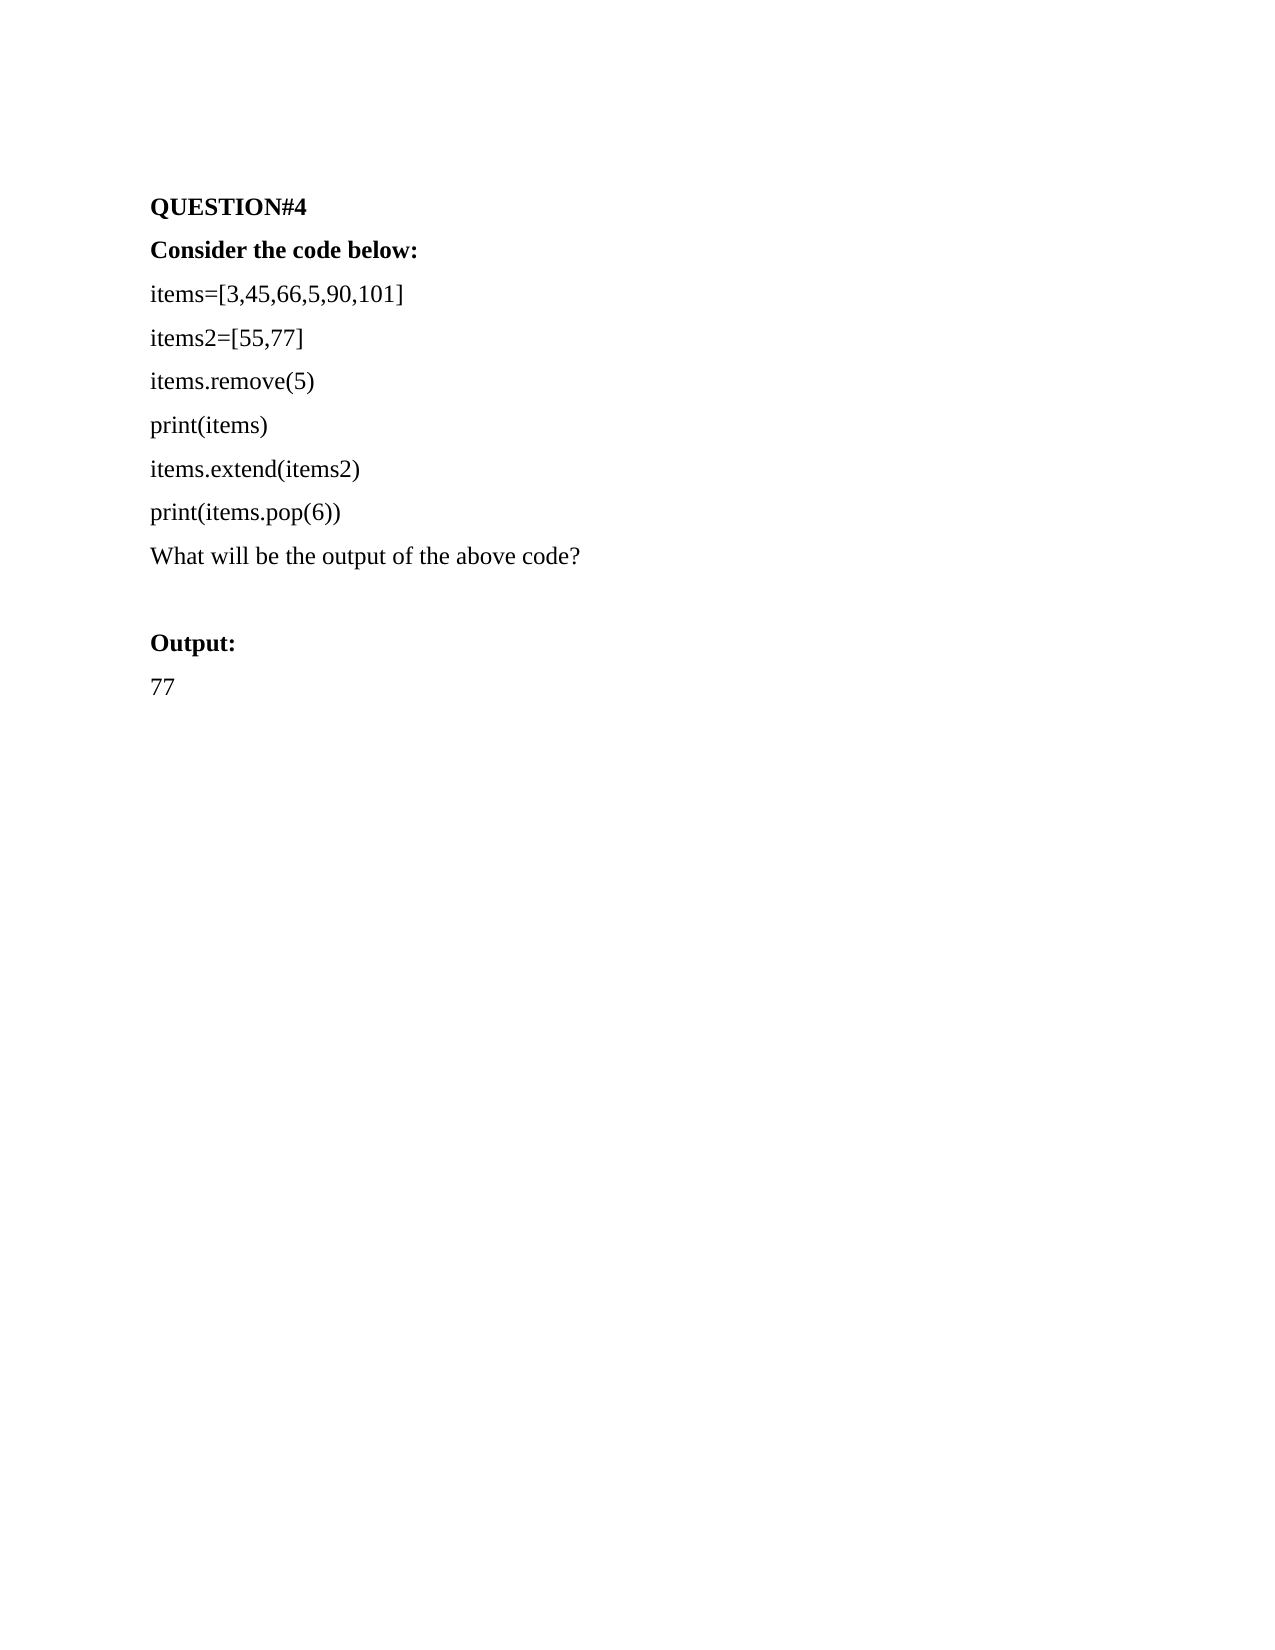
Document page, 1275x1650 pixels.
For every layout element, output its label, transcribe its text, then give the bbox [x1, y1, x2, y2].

text What will be the output of the above code? [150, 543, 1125, 570]
text items2=[55,77] [150, 324, 1125, 352]
text print(items.pop(6)) [150, 499, 1125, 526]
text 77 [150, 674, 1125, 701]
text QUESTION#4 [150, 194, 1125, 221]
text items=[3,45,66,5,90,101] [150, 281, 1125, 308]
text items.remove(5) [150, 368, 1125, 395]
text Consider the code below: [150, 237, 1125, 264]
text print(items) [150, 412, 1125, 439]
text Output: [150, 630, 1125, 657]
text items.extend(items2) [150, 456, 1125, 482]
